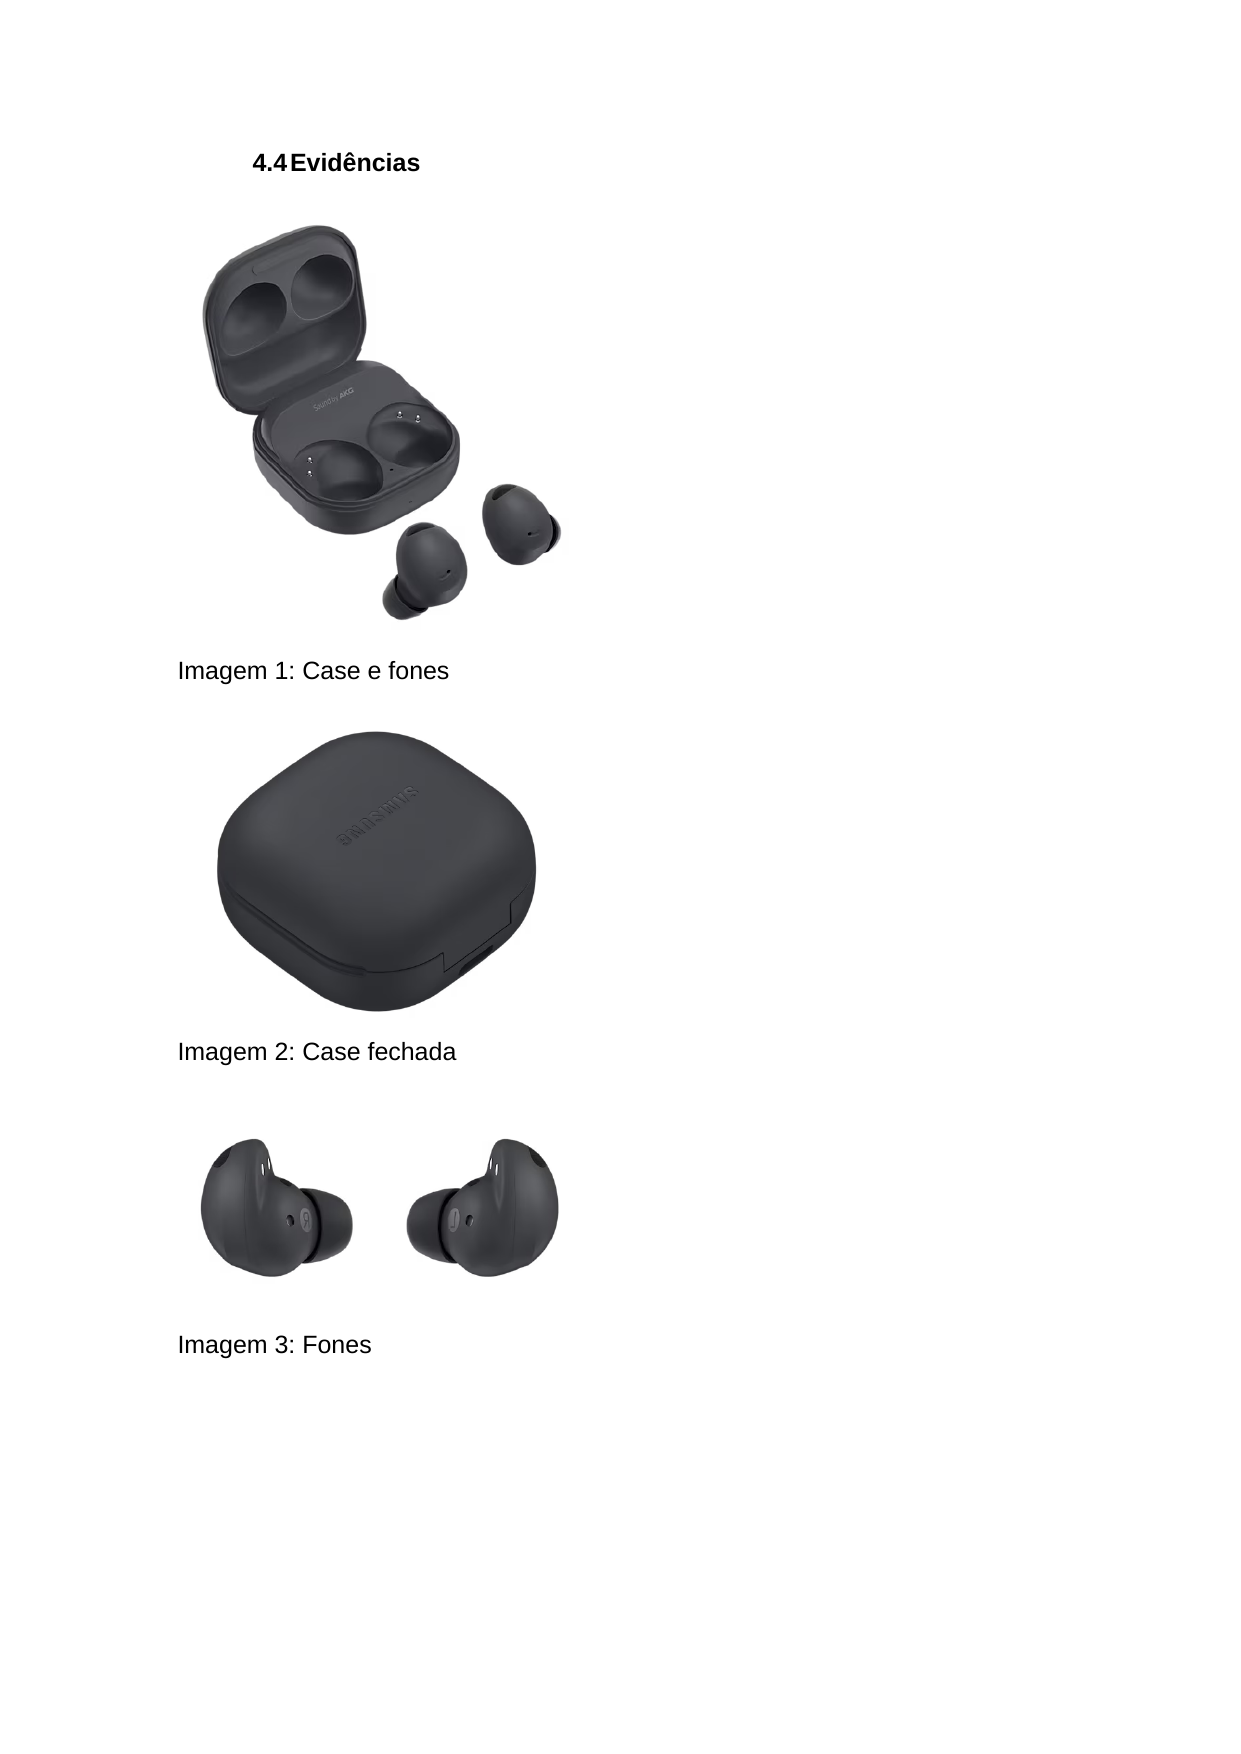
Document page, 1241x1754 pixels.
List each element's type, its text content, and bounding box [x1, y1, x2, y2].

picture [177, 716, 559, 1023]
picture [177, 1097, 589, 1316]
picture [177, 207, 575, 642]
subtitle Evidências [252, 148, 1063, 176]
